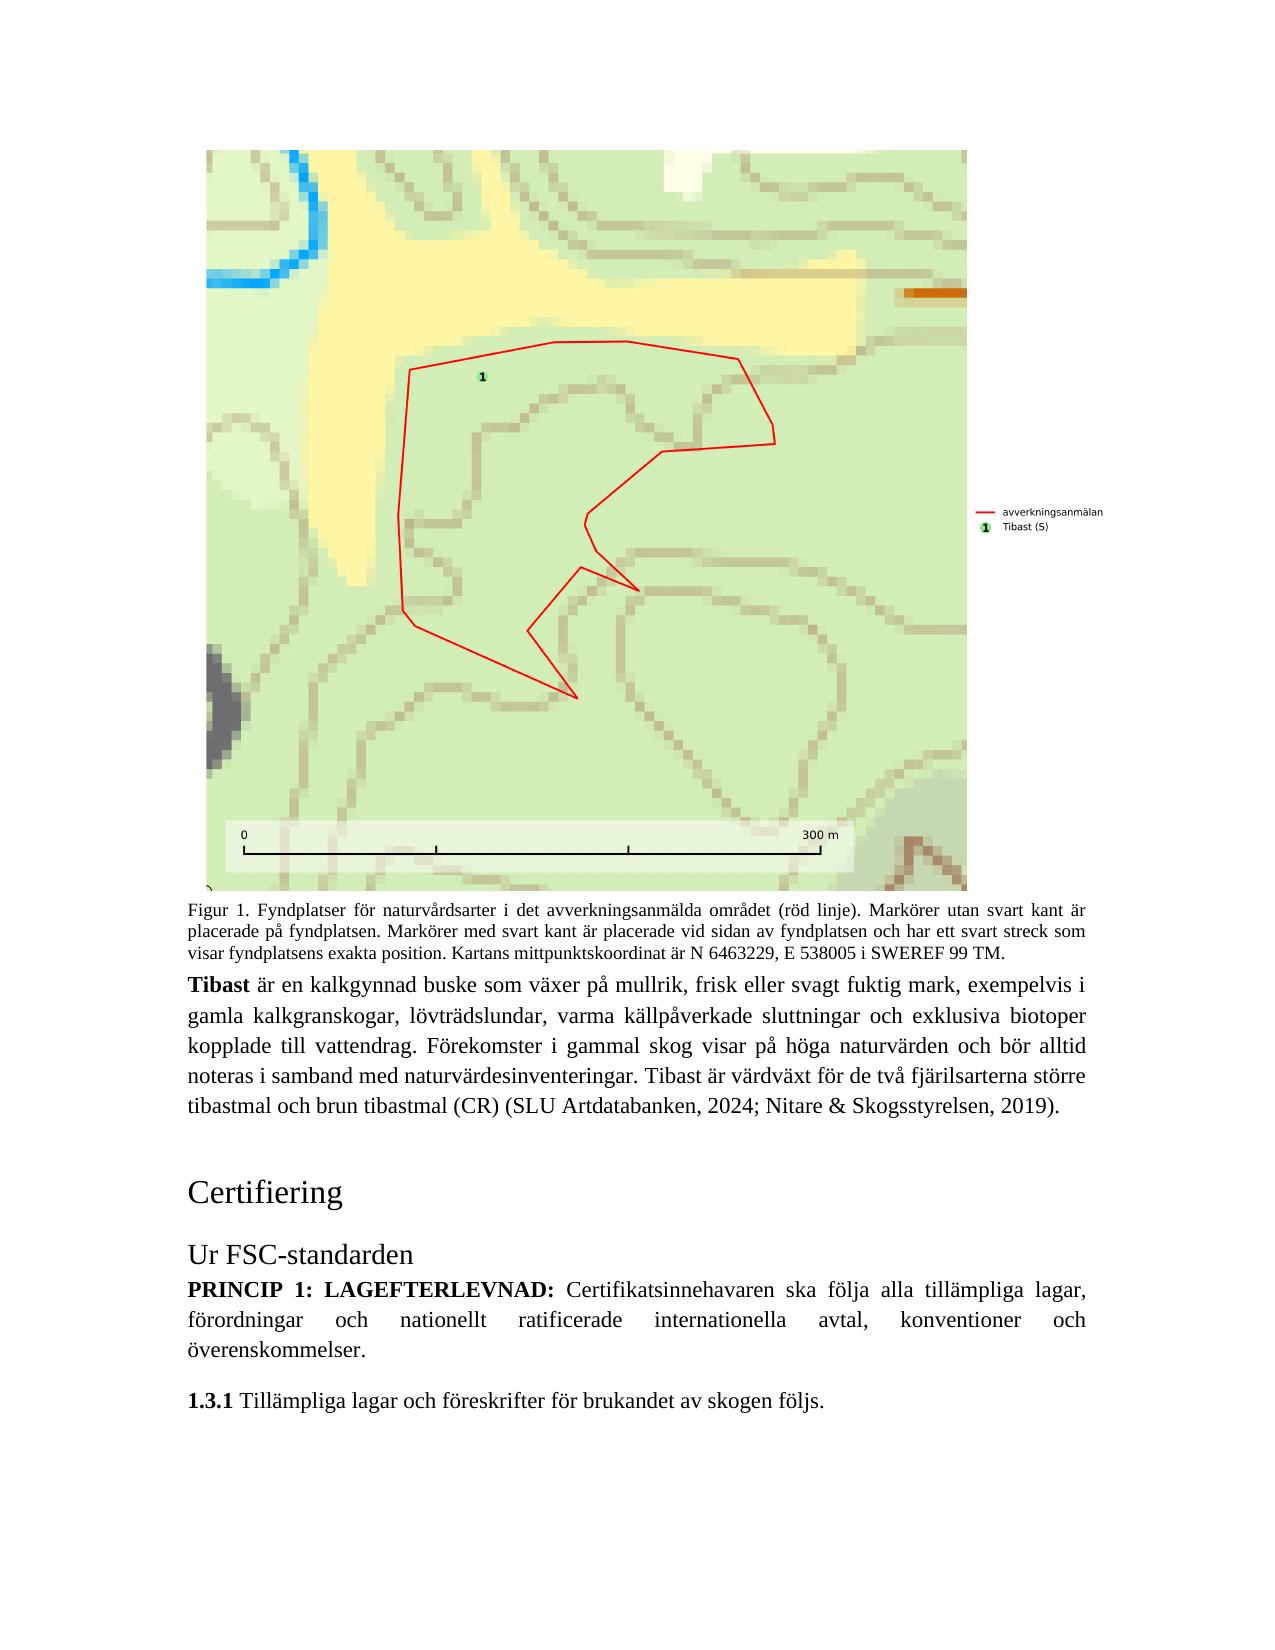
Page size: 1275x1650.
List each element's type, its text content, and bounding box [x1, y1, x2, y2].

subtitle Ur FSC-standarden [187, 1237, 1087, 1271]
subtitle Certifiering [187, 1173, 1087, 1211]
picture [206, 150, 1107, 891]
text 1.3.1 Tillämpliga lagar och föreskrifter för brukandet av skogen följs. [187, 1387, 1087, 1414]
text PRINCIP 1: LAGEFTERLEVNAD: Certifikatsinnehavaren ska följa alla tillämpliga lagar, förordningar och nationellt ratificerade internationella avtal, konventioner och överenskommelser. [187, 1276, 1087, 1363]
text Tibast är en kalkgynnad buske som växer på mullrik, frisk eller svagt fuktig mark, exempelvis i gamla kalkgranskogar, lövträdslundar, varma källpåverkade sluttningar och exklusiva biotoper kopplade till vattendrag. Förekomster i gammal skog visar på höga naturvärden och bör alltid noteras i samband med naturvärdesinventeringar. Tibast är värdväxt för de två fjärilsarterna större tibastmal och brun tibastmal (CR) (SLU Artdatabanken, 2024; Nitare & Skogsstyrelsen, 2019). [187, 972, 1087, 1119]
text Figur 1. Fyndplatser för naturvårdsarter i det avverkningsanmälda området (röd linje). Markörer utan svart kant är placerade på fyndplatsen. Markörer med svart kant är placerade vid sidan av fyndplatsen och har ett svart streck som visar fyndplatsens exakta position. Kartans mittpunktskoordinat är N 6463229, E 538005 i SWEREF 99 TM. [187, 898, 1087, 963]
